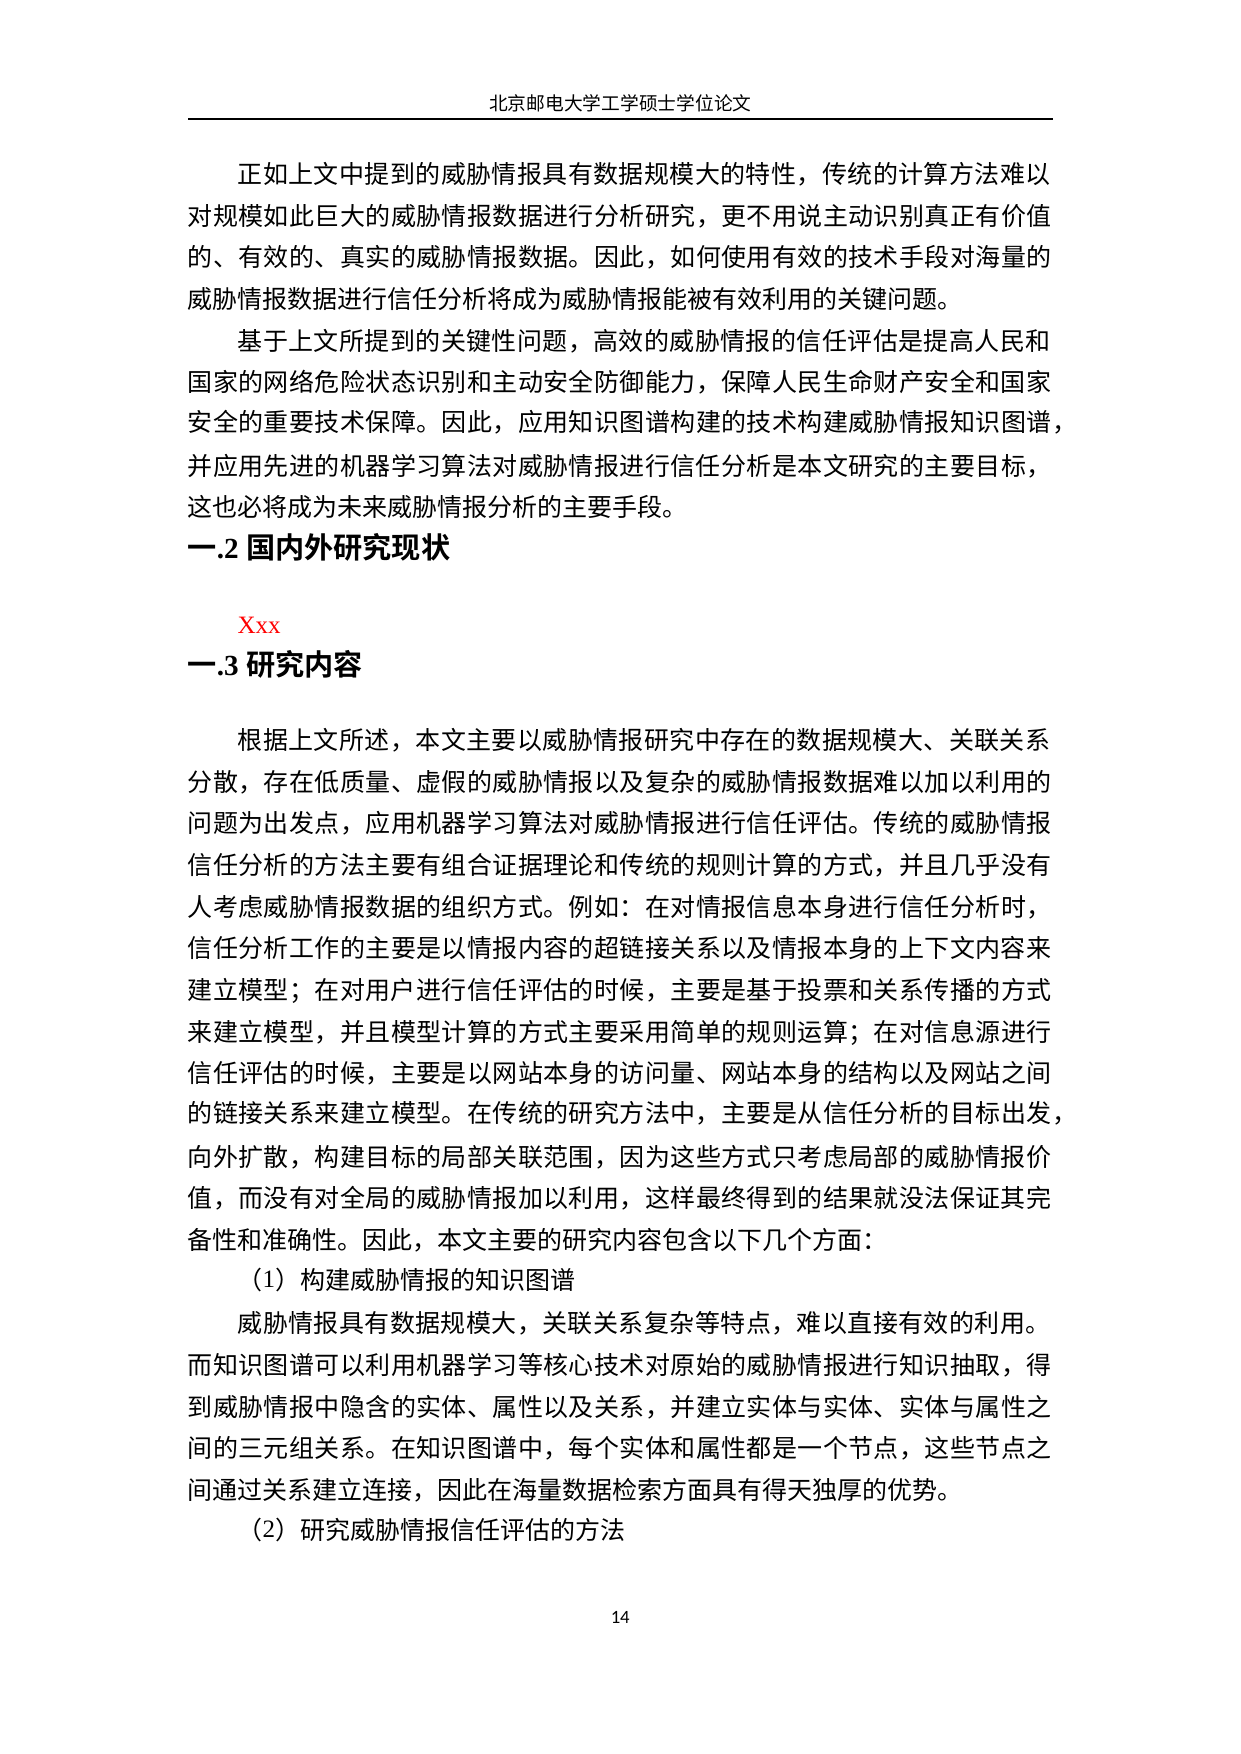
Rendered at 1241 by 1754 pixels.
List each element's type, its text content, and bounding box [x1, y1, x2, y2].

text （2）研究威胁情报信任评估的方法 [187, 1508, 1053, 1549]
text 研究内容 [187, 641, 1053, 684]
text Xxx [187, 600, 1053, 641]
text 正如上文中提到的威胁情报具有数据规模大的特性，传统的计算方法难以对规模如此巨大的威胁情报数据进行分析研究，更不用说主动识别真正有价值的、有效的、真实的威胁情报数据。因此，如何使用有效的技术手段对海量的威胁情报数据进行信任分析将成为威胁情报能被有效利用的关键问题。 [187, 150, 1053, 317]
text 基于上文所提到的关键性问题，高效的威胁情报的信任评估是提高人民和国家的网络危险状态识别和主动安全防御能力，保障人民生命财产安全和国家安全的重要技术保障。因此，应用知识图谱构建的技术构建威胁情报知识图谱，并应用先进的机器学习算法对威胁情报进行信任分析是本文研究的主要目标，这也必将成为未来威胁情报分析的主要手段。 [187, 317, 1053, 525]
text 威胁情报具有数据规模大，关联关系复杂等特点，难以直接有效的利用。而知识图谱可以利用机器学习等核心技术对原始的威胁情报进行知识抽取，得到威胁情报中隐含的实体、属性以及关系，并建立实体与实体、实体与属性之间的三元组关系。在知识图谱中，每个实体和属性都是一个节点，这些节点之间通过关系建立连接，因此在海量数据检索方面具有得天独厚的优势。 [187, 1299, 1053, 1508]
text 国内外研究现状 [187, 525, 1053, 567]
text 根据上文所述，本文主要以威胁情报研究中存在的数据规模大、关联关系分散，存在低质量、虚假的威胁情报以及复杂的威胁情报数据难以加以利用的问题为出发点，应用机器学习算法对威胁情报进行信任评估。传统的威胁情报信任分析的方法主要有组合证据理论和传统的规则计算的方式，并且几乎没有人考虑威胁情报数据的组织方式。例如：在对情报信息本身进行信任分析时，信任分析工作的主要是以情报内容的超链接关系以及情报本身的上下文内容来建立模型；在对用户进行信任评估的时候，主要是基于投票和关系传播的方式来建立模型，并且模型计算的方式主要采用简单的规则运算；在对信息源进行信任评估的时候，主要是以网站本身的访问量、网站本身的结构以及网站之间的链接关系来建立模型。在传统的研究方法中，主要是从信任分析的目标出发，向外扩散，构建目标的局部关联范围，因为这些方式只考虑局部的威胁情报价值，而没有对全局的威胁情报加以利用，这样最终得到的结果就没法保证其完备性和准确性。因此，本文主要的研究内容包含以下几个方面： [187, 716, 1053, 1258]
text （1）构建威胁情报的知识图谱 [187, 1258, 1053, 1299]
